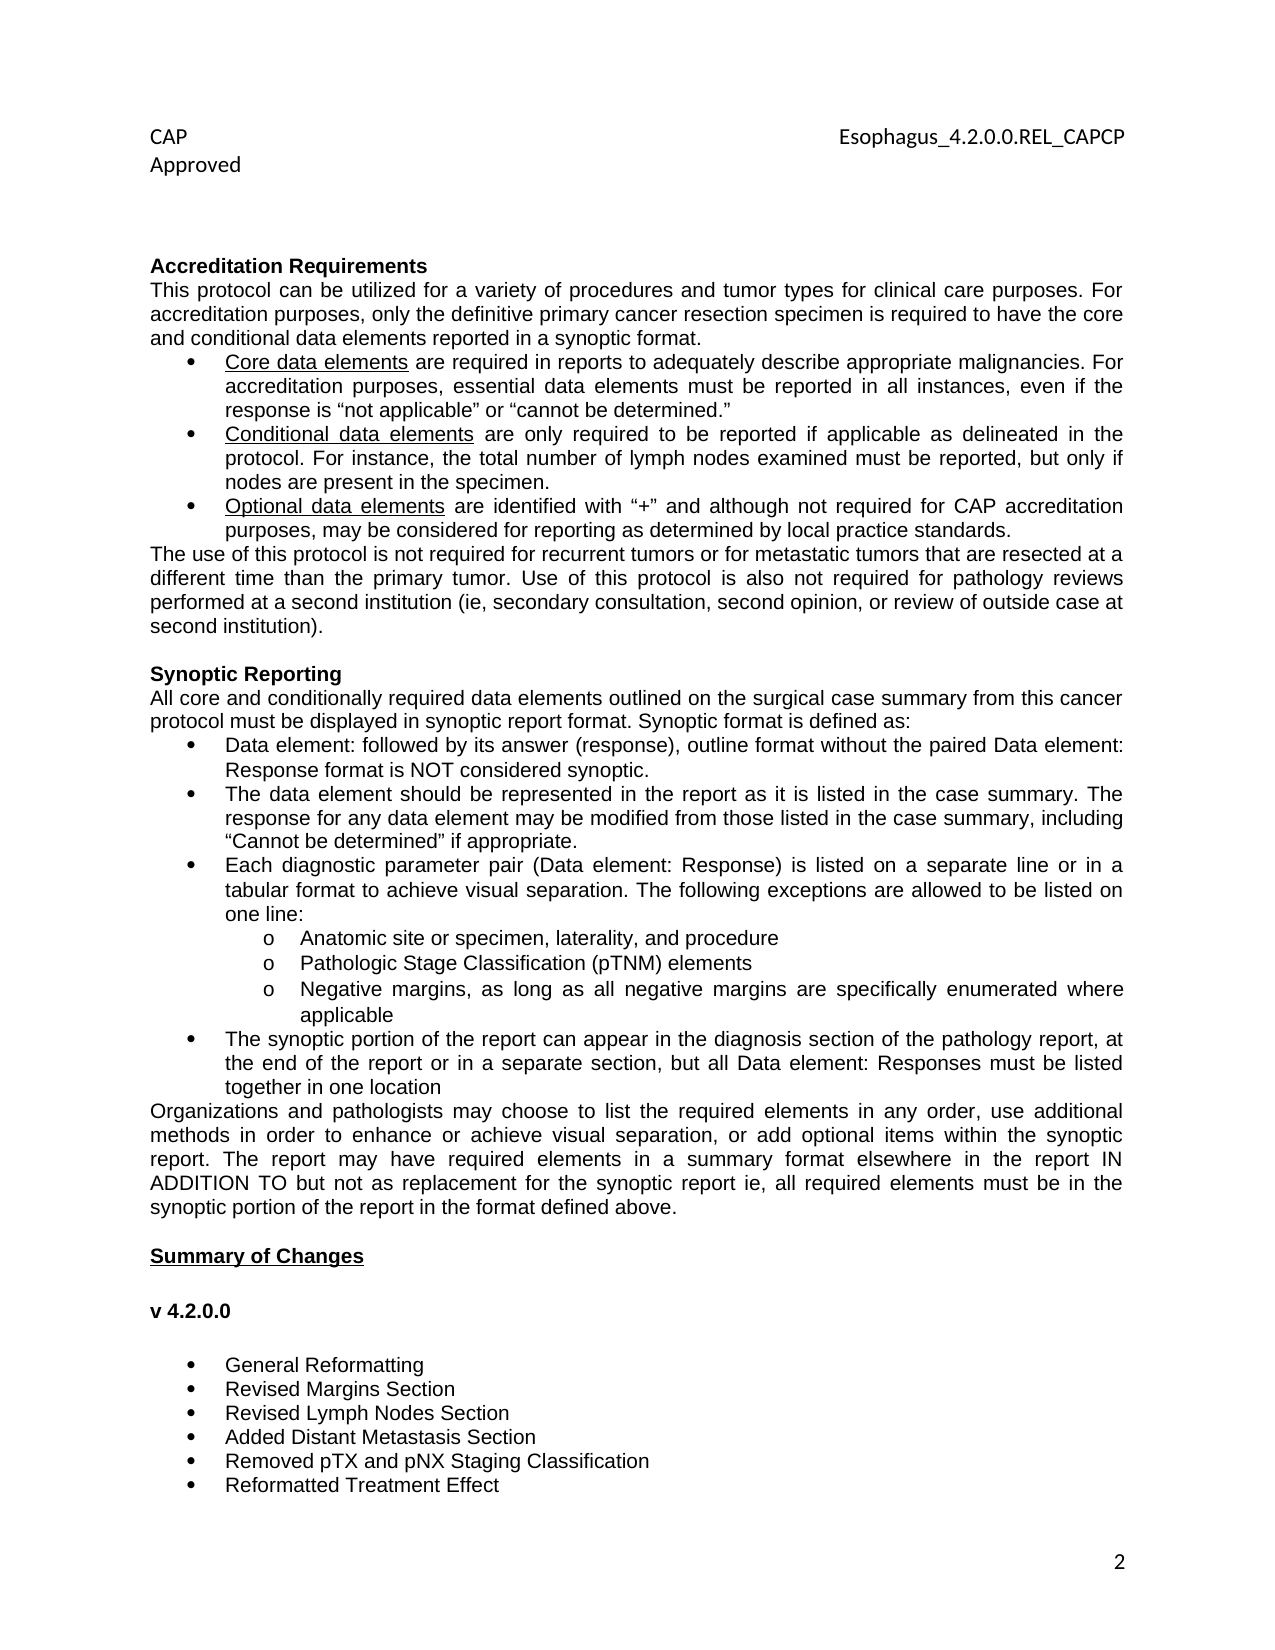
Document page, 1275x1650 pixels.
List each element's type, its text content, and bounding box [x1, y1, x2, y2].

text Organizations and pathologists may choose to list the required elements in any order, use additional methods in order to enhance or achieve visual separation, or add optional items within the synoptic report. The report may have required elements in a summary format elsewhere in the report IN ADDITION TO but not as replacement for the synoptic report ie, all required elements must be in the synoptic portion of the report in the format defined above. [150, 1099, 1125, 1218]
list Revised Margins Section [187, 1377, 1125, 1401]
list General Reformatting [187, 1352, 1125, 1377]
list Anatomic site or specimen, laterality, and procedure [262, 925, 1125, 951]
list Pathologic Stage Classification (pTNM) elements [262, 951, 1125, 977]
list Removed pTX and pNX Staging Classification [187, 1449, 1125, 1473]
list Conditional data elements are only required to be reported if applicable as delineated in the protocol. For instance, the total number of lymph nodes examined must be reported, but only if nodes are present in the specimen. [187, 422, 1125, 494]
list The data element should be represented in the report as it is listed in the case summary. The response for any data element may be modified from those listed in the case summary, including “Cannot be determined” if appropriate. [187, 781, 1125, 853]
text Synoptic Reporting [150, 661, 1125, 685]
list The synoptic portion of the report can appear in the diagnosis section of the pathology report, at the end of the report or in a separate section, but all Data element: Responses must be listed together in one location [187, 1027, 1125, 1099]
text All core and conditionally required data elements outlined on the surgical case summary from this cancer protocol must be displayed in synoptic report format. Synoptic format is defined as: [150, 685, 1125, 733]
list Core data elements are required in reports to adequately describe appropriate malignancies. For accreditation purposes, essential data elements must be reported in all instances, even if the response is “not applicable” or “cannot be determined.” [187, 350, 1125, 422]
list Negative margins, as long as all negative margins are specifically enumerated where applicable [262, 977, 1125, 1027]
text v 4.2.0.0 [150, 1299, 1125, 1323]
list Revised Lymph Nodes Section [187, 1401, 1125, 1425]
text Summary of Changes [150, 1244, 1125, 1268]
list Each diagnostic parameter pair (Data element: Response) is listed on a separate line or in a tabular format to achieve visual separation. The following exceptions are allowed to be listed on one line: [187, 853, 1125, 925]
list Added Distant Metastasis Section [187, 1425, 1125, 1449]
text Accreditation Requirements [150, 254, 1125, 278]
text The use of this protocol is not required for recurrent tumors or for metastatic tumors that are resected at a different time than the primary tumor. Use of this protocol is also not required for pathology reviews performed at a second institution (ie, secondary consultation, second opinion, or review of outside case at second institution). [150, 542, 1125, 637]
list Reformatted Treatment Effect [187, 1473, 1125, 1497]
text This protocol can be utilized for a variety of procedures and tumor types for clinical care purposes. For accreditation purposes, only the definitive primary cancer resection specimen is required to have the core and conditional data elements reported in a synoptic format. [150, 278, 1125, 350]
list Optional data elements are identified with “+” and although not required for CAP accreditation purposes, may be considered for reporting as determined by local practice standards. [187, 494, 1125, 542]
list Data element: followed by its answer (response), outline format without the paired Data element: Response format is NOT considered synoptic. [187, 733, 1125, 781]
